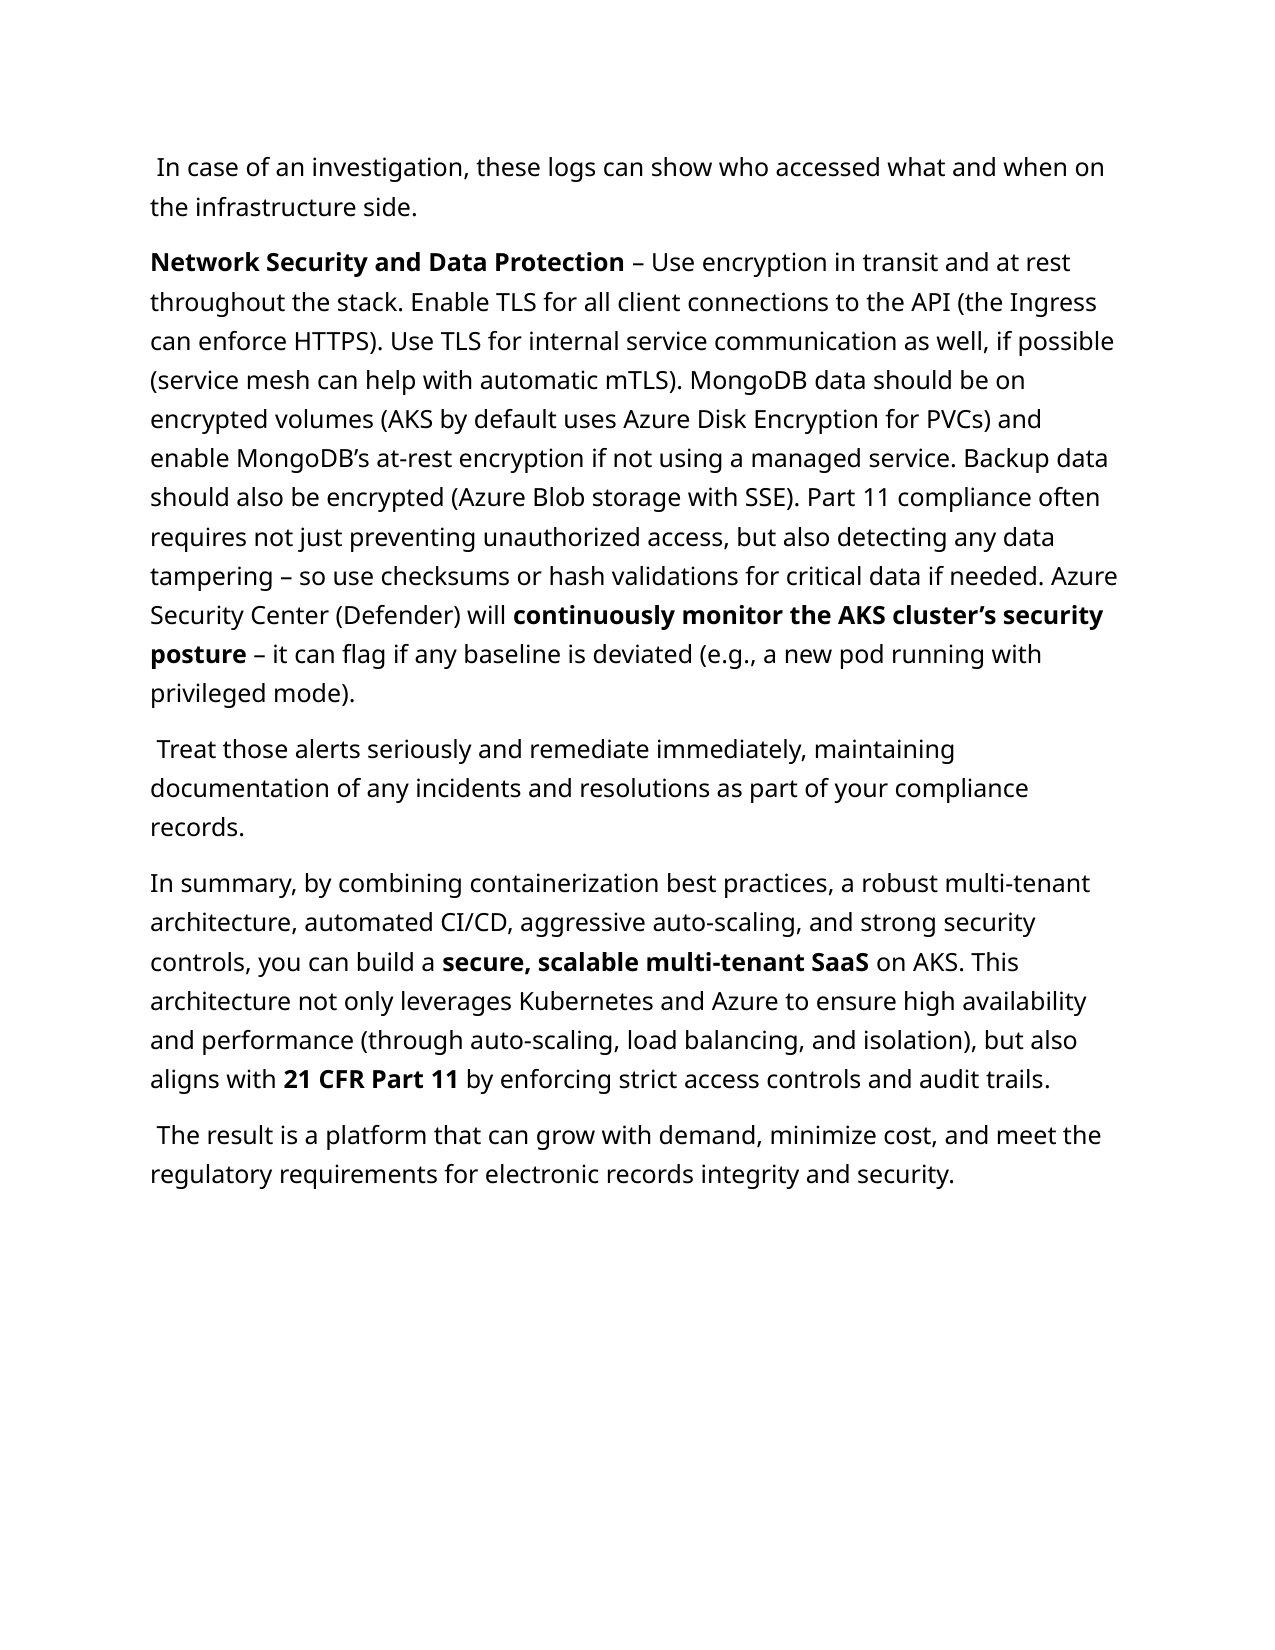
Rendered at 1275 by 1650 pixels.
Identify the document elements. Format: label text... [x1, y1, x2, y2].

text The result is a platform that can grow with demand, minimize cost, and meet the regulatory requirements for electronic records integrity and security. [150, 1117, 1125, 1191]
text Treat those alerts seriously and remediate immediately, maintaining documentation of any incidents and resolutions as part of your compliance records. [150, 732, 1125, 844]
text Network Security and Data Protection – Use encryption in transit and at rest throughout the stack. Enable TLS for all client connections to the API (the Ingress can enforce HTTPS). Use TLS for internal service communication as well, if possible (service mesh can help with automatic mTLS). MongoDB data should be on encrypted volumes (AKS by default uses Azure Disk Encryption for PVCs) and enable MongoDB’s at-rest encryption if not using a managed service. Backup data should also be encrypted (Azure Blob storage with SSE). Part 11 compliance often requires not just preventing unauthorized access, but also detecting any data tampering – so use checksums or hash validations for critical data if needed. Azure Security Center (Defender) will continuously monitor the AKS cluster’s security posture – it can flag if any baseline is deviated (e.g., a new pod running with privileged mode)​. [150, 245, 1125, 710]
text In case of an investigation, these logs can show who accessed what and when on the infrastructure side. [150, 150, 1125, 223]
text In summary, by combining containerization best practices, a robust multi-tenant architecture, automated CI/CD, aggressive auto-scaling, and strong security controls, you can build a secure, scalable multi-tenant SaaS on AKS. This architecture not only leverages Kubernetes and Azure to ensure high availability and performance (through auto-scaling, load balancing, and isolation), but also aligns with 21 CFR Part 11 by enforcing strict access controls and audit trails​. [150, 866, 1125, 1096]
